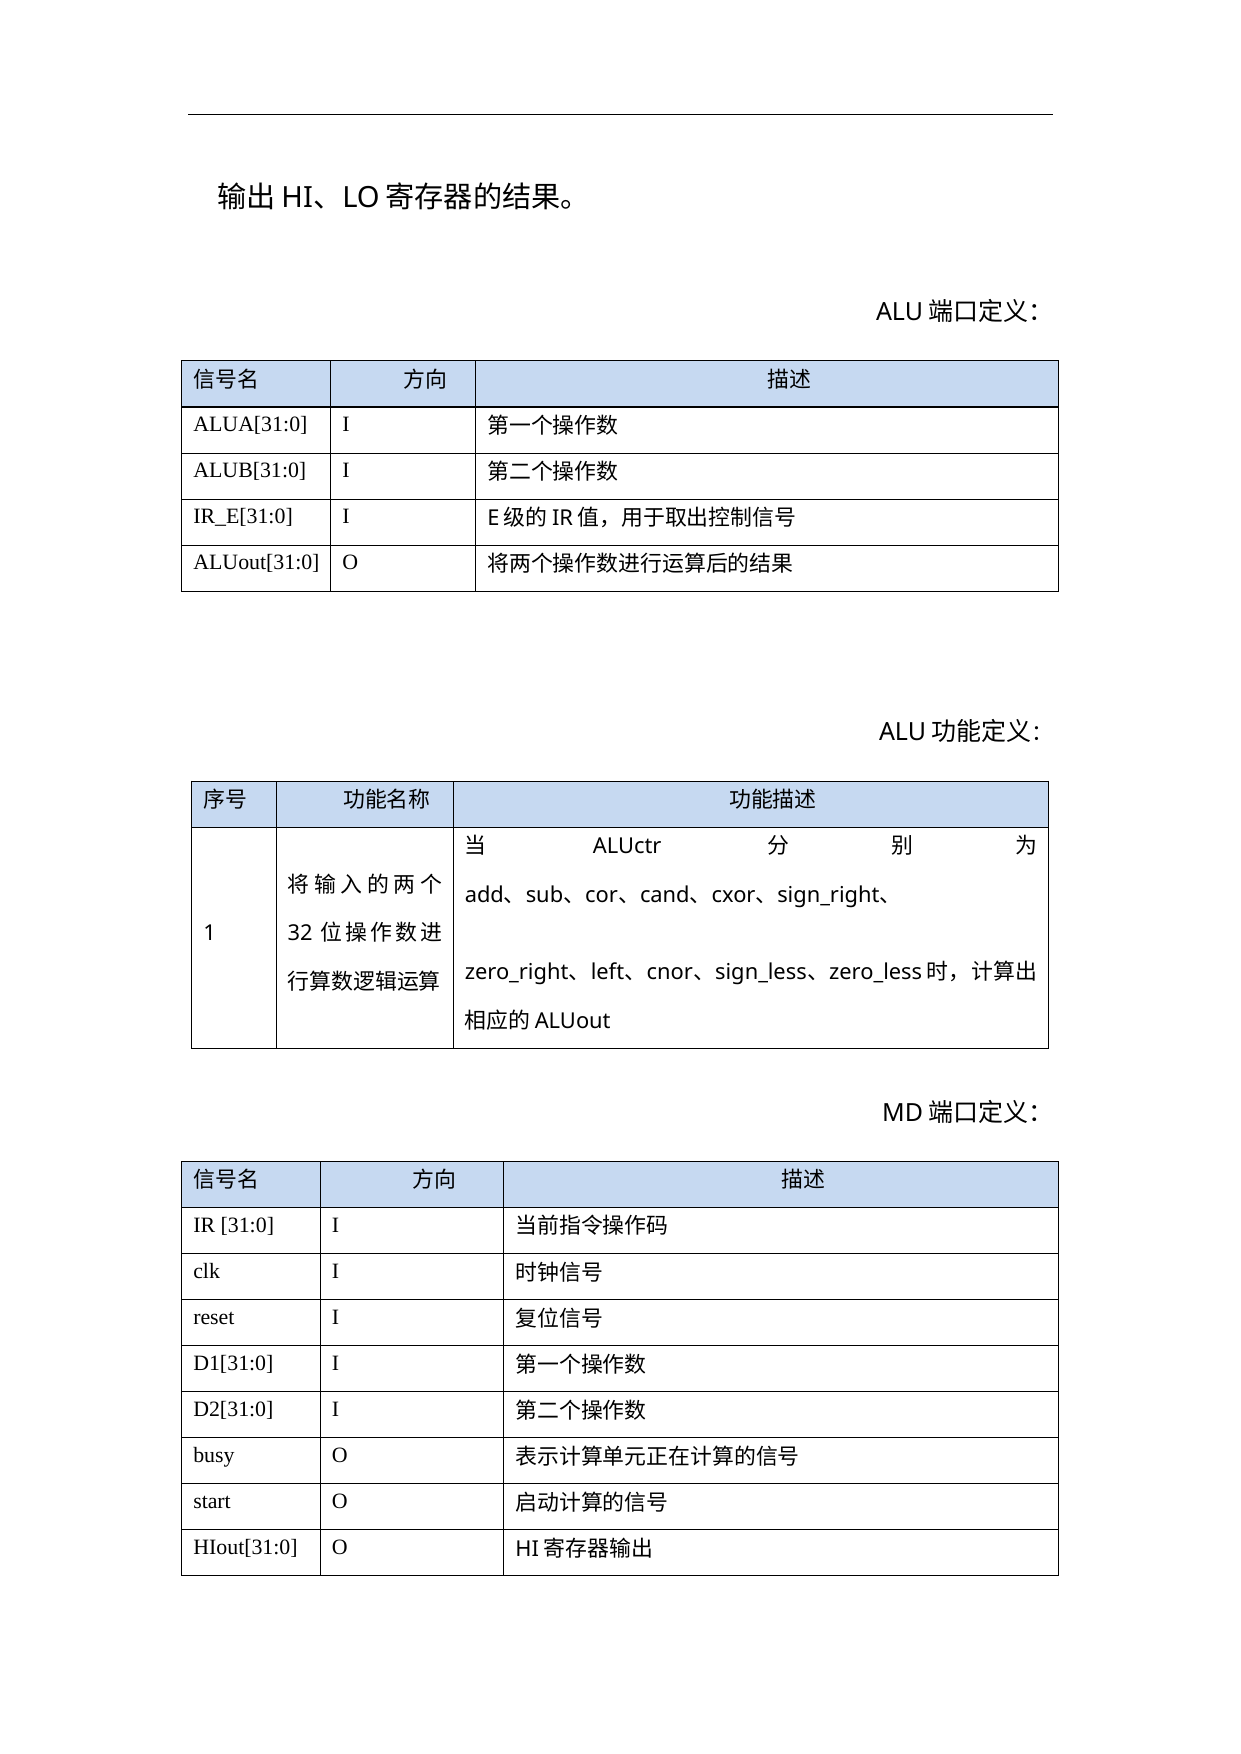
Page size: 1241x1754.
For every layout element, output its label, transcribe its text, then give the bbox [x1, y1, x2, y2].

table_cell D2[31:0] [182, 1392, 320, 1437]
table_cell IR [31:0] [182, 1208, 320, 1253]
table_cell 第二个操作数 [504, 1392, 1058, 1437]
table_cell O [321, 1530, 503, 1575]
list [217, 162, 1053, 227]
table_cell I [321, 1300, 503, 1345]
table_cell clk [182, 1254, 320, 1299]
table_cell I [321, 1254, 503, 1299]
text ALU端口定义： [187, 277, 1053, 342]
table_header 信号名 [182, 1162, 320, 1207]
table_header 序号 [192, 782, 276, 827]
table_cell O [321, 1484, 503, 1529]
table_cell I [321, 1392, 503, 1437]
table_cell ALUA[31:0] [182, 408, 330, 452]
table_cell I [331, 408, 475, 452]
table_cell 当前指令操作码 [504, 1208, 1058, 1253]
table_cell I [321, 1208, 503, 1253]
table_cell E级的IR值，用于取出控制信号 [476, 500, 1058, 544]
table_header 功能名称 [277, 782, 453, 827]
table_header 功能描述 [454, 782, 1048, 827]
table_cell busy [182, 1438, 320, 1483]
text MD端口定义： [187, 1078, 1053, 1143]
table_cell 将输入的两个32位操作数进行算数逻辑运算 [277, 828, 453, 1048]
table_cell 表示计算单元正在计算的信号 [504, 1438, 1058, 1483]
table_cell ALUout[31:0] [182, 546, 330, 591]
table_cell O [321, 1438, 503, 1483]
table_cell 第一个操作数 [476, 408, 1058, 452]
table_cell start [182, 1484, 320, 1529]
table_header 信号名 [182, 361, 330, 406]
table_cell 当ALUctr分别为add、sub、cor、cand、cxor、sign_right、 zero_right、left、cnor、sign_less、zero_less时，计算出相应的ALUout [454, 828, 1048, 1048]
table_cell D1[31:0] [182, 1346, 320, 1391]
table_cell HI寄存器输出 [504, 1530, 1058, 1575]
table_header 方向 [321, 1162, 503, 1207]
table_header 方向 [331, 361, 475, 406]
table_cell 将两个操作数进行运算后的结果 [476, 546, 1058, 591]
table_cell 复位信号 [504, 1300, 1058, 1345]
table_cell 第二个操作数 [476, 454, 1058, 498]
table_cell 启动计算的信号 [504, 1484, 1058, 1529]
table_cell O [331, 546, 475, 591]
table_cell 第一个操作数 [504, 1346, 1058, 1391]
table_cell HIout[31:0] [182, 1530, 320, 1575]
table_cell I [331, 454, 475, 498]
table_cell reset [182, 1300, 320, 1345]
table_header 描述 [476, 361, 1058, 406]
table_cell IR_E[31:0] [182, 500, 330, 544]
table_header 描述 [504, 1162, 1058, 1207]
table_cell 时钟信号 [504, 1254, 1058, 1299]
table_cell I [321, 1346, 503, 1391]
table_cell 1 [192, 828, 276, 1048]
text ALU功能定义： [187, 697, 1053, 762]
table_cell ALUB[31:0] [182, 454, 330, 498]
table_cell I [331, 500, 475, 544]
